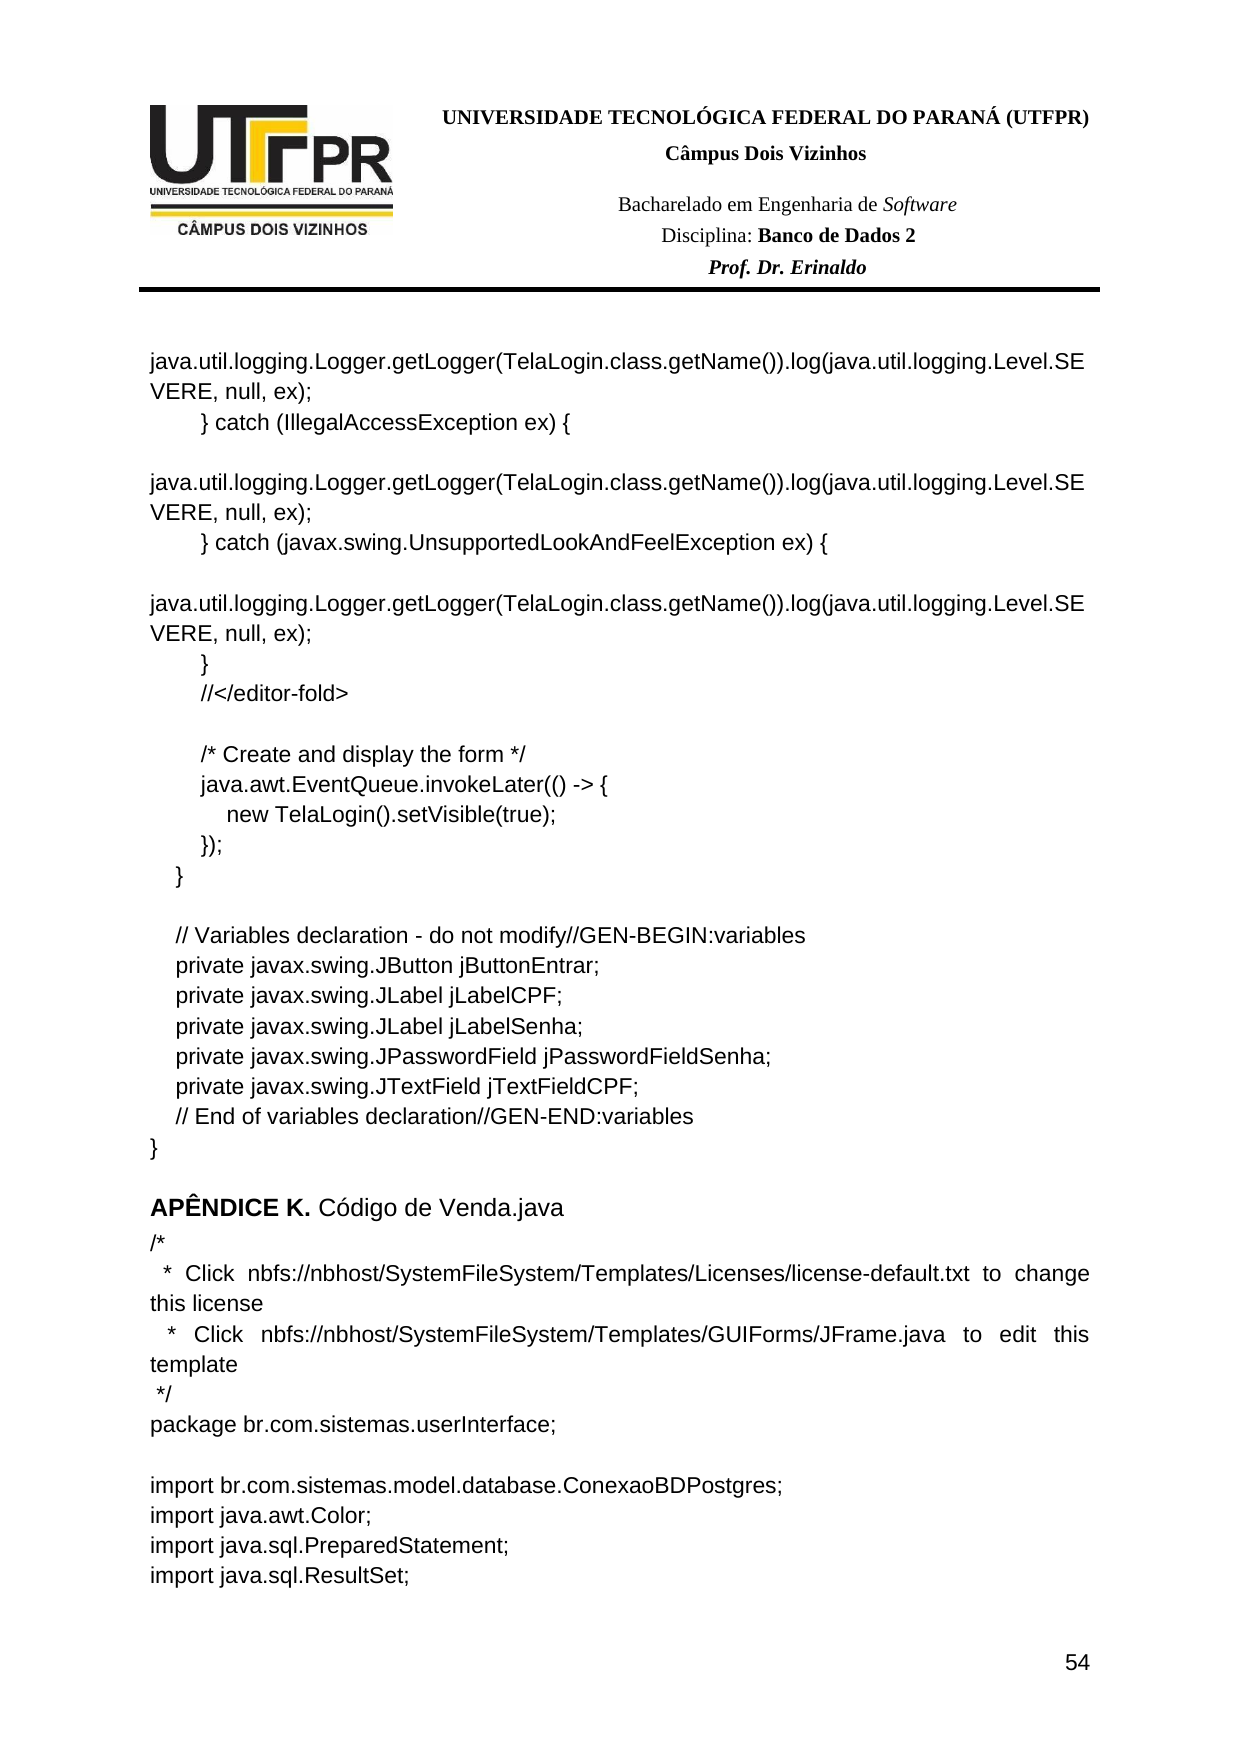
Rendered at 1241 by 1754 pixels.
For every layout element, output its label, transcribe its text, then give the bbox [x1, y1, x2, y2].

text } catch (javax.swing.UnsupportedLookAndFeelException ex) { [150, 529, 1090, 556]
text // Variables declaration - do not modify//GEN-BEGIN:variables [150, 922, 1090, 948]
text private javax.swing.JLabel jLabelSenha; [150, 1013, 1090, 1039]
text /* Create and display the form */ [150, 741, 1090, 767]
text } [150, 862, 1090, 888]
text import java.sql.ResultSet; [150, 1562, 1090, 1589]
text private javax.swing.JPasswordField jPasswordFieldSenha; [150, 1043, 1090, 1069]
text //</editor-fold> [150, 680, 1090, 707]
text import java.sql.PreparedStatement; [150, 1532, 1090, 1558]
text */ [150, 1381, 1090, 1407]
text * Click nbfs://nbhost/SystemFileSystem/Templates/GUIForms/JFrame.java to edit this template [150, 1321, 1090, 1377]
text java.util.logging.Logger.getLogger(TelaLogin.class.getName()).log(java.util.logging.Level.SEVERE, null, ex); [150, 559, 1090, 646]
text } catch (IllegalAccessException ex) { [150, 408, 1090, 435]
text java.util.logging.Logger.getLogger(TelaLogin.class.getName()).log(java.util.logging.Level.SEVERE, null, ex); [150, 439, 1090, 526]
subtitle APÊNDICE K. Código de Venda.java [150, 1193, 1090, 1222]
text java.util.logging.Logger.getLogger(TelaLogin.class.getName()).log(java.util.logging.Level.SEVERE, null, ex); [150, 318, 1090, 405]
picture [150, 105, 393, 235]
text } [150, 1133, 1090, 1160]
text // End of variables declaration//GEN-END:variables [150, 1103, 1090, 1130]
text } [150, 650, 1090, 677]
text new TelaLogin().setVisible(true); [150, 801, 1090, 828]
text package br.com.sistemas.userInterface; [150, 1411, 1090, 1438]
text import java.awt.Color; [150, 1502, 1090, 1528]
text import br.com.sistemas.model.database.ConexaoBDPostgres; [150, 1472, 1090, 1498]
text /* [150, 1230, 1090, 1256]
text private javax.swing.JTextField jTextFieldCPF; [150, 1073, 1090, 1099]
text private javax.swing.JButton jButtonEntrar; [150, 952, 1090, 979]
text private javax.swing.JLabel jLabelCPF; [150, 982, 1090, 1009]
text java.awt.EventQueue.invokeLater(() -> { [150, 771, 1090, 797]
text }); [150, 831, 1090, 858]
text * Click nbfs://nbhost/SystemFileSystem/Templates/Licenses/license-default.txt to change this license [150, 1260, 1090, 1317]
